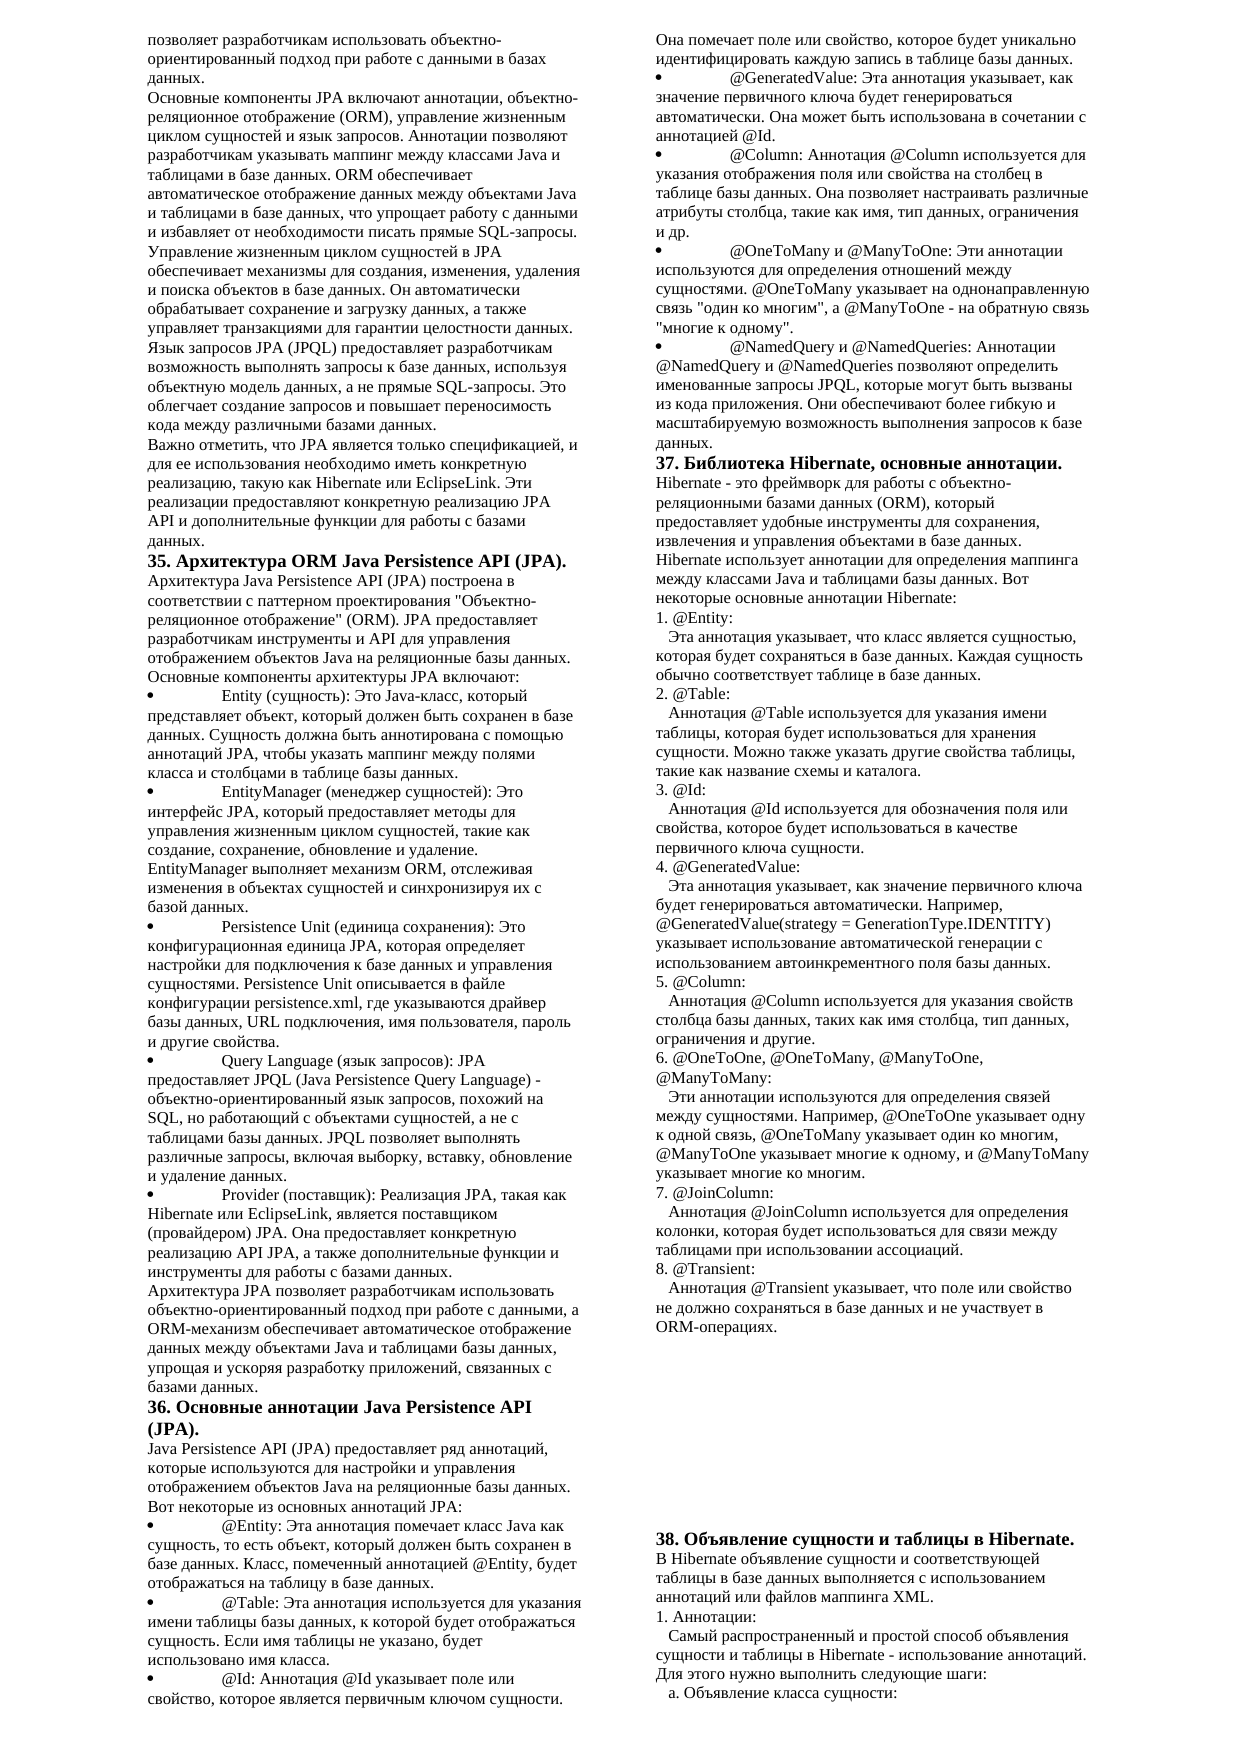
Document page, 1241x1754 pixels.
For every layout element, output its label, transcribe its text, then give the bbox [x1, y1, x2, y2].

list @OneToMany и @ManyToOne: Эти аннотации используются для определения отношений между сущностями. @OneToMany указывает на однонаправленную связь "один ко многим", а @ManyToOne - на обратную связь "многие к одному". [656, 241, 1090, 337]
text Аннотация @Table используется для указания имени таблицы, которая будет использоваться для хранения сущности. Можно также указать другие свойства таблицы, такие как название схемы и каталога. [656, 703, 1090, 780]
text Аннотация @Column используется для указания свойств столбца базы данных, таких как имя столбца, тип данных, ограничения и другие. [656, 991, 1090, 1048]
text Эти аннотации используются для определения связей между сущностями. Например, @OneToOne указывает одну к одной связь, @OneToMany указывает один ко многим, @ManyToOne указывает многие к одному, и @ManyToMany указывает многие ко многим. [656, 1087, 1090, 1182]
text Эта аннотация указывает, как значение первичного ключа будет генерироваться автоматически. Например, @GeneratedValue(strategy = GenerationType.IDENTITY) указывает использование автоматической генерации с использованием автоинкрементного поля базы данных. [656, 876, 1090, 972]
text 4. @GeneratedValue: [656, 857, 1090, 876]
text Аннотация @JoinColumn используется для определения колонки, которая будет использоваться для связи между таблицами при использовании ассоциаций. [656, 1202, 1090, 1259]
list Provider (поставщик): Реализация JPA, такая как Hibernate или EclipseLink, является поставщиком (провайдером) JPA. Она предоставляет конкретную реализацию API JPA, а также дополнительные функции и инструменты для работы с базами данных. [147, 1185, 582, 1281]
text 38. Объявление сущности и таблицы в Hibernate. [656, 1527, 1090, 1549]
text 8. @Transient: [656, 1259, 1090, 1278]
text Язык запросов JPA (JPQL) предоставляет разработчикам возможность выполнять запросы к базе данных, используя объектную модель данных, а не прямые SQL-запросы. Это облегчает создание запросов и повышает переносимость кода между различными базами данных. [147, 338, 582, 434]
text Основные компоненты JPA включают аннотации, объектно-реляционное отображение (ORM), управление жизненным циклом сущностей и язык запросов. Аннотации позволяют разработчикам указывать маппинг между классами Java и таблицами в базе данных. ORM обеспечивает автоматическое отображение данных между объектами Java и таблицами в базе данных, что упрощает работу с данными и избавляет от необходимости писать прямые SQL-запросы. [147, 88, 582, 241]
text 5. @Column: [656, 972, 1090, 991]
text В Hibernate объявление сущности и соответствующей таблицы в базе данных выполняется с использованием аннотаций или файлов маппинга XML. [656, 1549, 1090, 1606]
list @Id: Аннотация @Id указывает поле или свойство, которое является первичным ключом сущности. Она помечает поле или свойство, которое будет уникально идентифицировать каждую запись в таблице базы данных. [656, 29, 1090, 68]
text 35. Архитектура ORM Java Persistence API (JPA). [147, 549, 582, 571]
text 3. @Id: [656, 780, 1090, 799]
text 1. Аннотации: [656, 1606, 1090, 1626]
list Persistence Unit (единица сохранения): Это конфигурационная единица JPA, которая определяет настройки для подключения к базе данных и управления сущностями. Persistence Unit описывается в файле конфигурации persistence.xml, где указываются драйвер базы данных, URL подключения, имя пользователя, пароль и другие свойства. [147, 916, 582, 1051]
text Java Persistence API (JPA) предоставляет ряд аннотаций, которые используются для настройки и управления отображением объектов Java на реляционные базы данных. Вот некоторые из основных аннотаций JPA: [147, 1439, 582, 1516]
text a. Объявление класса сущности: [656, 1683, 1090, 1702]
text 36. Основные аннотации Java Persistence API (JPA). [147, 1396, 582, 1439]
list @Table: Эта аннотация используется для указания имени таблицы базы данных, к которой будет отображаться сущность. Если имя таблицы не указано, будет использовано имя класса. [147, 1592, 582, 1669]
text Архитектура Java Persistence API (JPA) построена в соответствии с паттерном проектирования "Объектно-реляционное отображение" (ORM). JPA предоставляет разработчикам инструменты и API для управления отображением объектов Java на реляционные базы данных. [147, 571, 582, 667]
text 2. @Table: [656, 684, 1090, 703]
text 6. @OneToOne, @OneToMany, @ManyToOne, @ManyToMany: [656, 1048, 1090, 1087]
list Query Language (язык запросов): JPA предоставляет JPQL (Java Persistence Query Language) - объектно-ориентированный язык запросов, похожий на SQL, но работающий с объектами сущностей, а не с таблицами базы данных. JPQL позволяет выполнять различные запросы, включая выборку, вставку, обновление и удаление данных. [147, 1051, 582, 1185]
text Самый распространенный и простой способ объявления сущности и таблицы в Hibernate - использование аннотаций. Для этого нужно выполнить следующие шаги: [656, 1626, 1090, 1683]
list @Column: Аннотация @Column используется для указания отображения поля или свойства на столбец в таблице базы данных. Она позволяет настраивать различные атрибуты столбца, такие как имя, тип данных, ограничения и др. [656, 145, 1090, 241]
text Управление жизненным циклом сущностей в JPA обеспечивает механизмы для создания, изменения, удаления и поиска объектов в базе данных. Он автоматически обрабатывает сохранение и загрузку данных, а также управляет транзакциями для гарантии целостности данных. [147, 242, 582, 337]
list @Id: Аннотация @Id указывает поле или свойство, которое является первичным ключом сущности. Она помечает поле или свойство, которое будет уникально идентифицировать каждую запись в таблице базы данных. [147, 1669, 582, 1708]
text Важно отметить, что JPA является только спецификацией, и для ее использования необходимо иметь конкретную реализацию, такую как Hibernate или EclipseLink. Эти реализации предоставляют конкретную реализацию JPA API и дополнительные функции для работы с базами данных. [147, 434, 582, 549]
list @Entity: Эта аннотация помечает класс Java как сущность, то есть объект, который должен быть сохранен в базе данных. Класс, помеченный аннотацией @Entity, будет отображаться на таблицу в базе данных. [147, 1516, 582, 1592]
list EntityManager (менеджер сущностей): Это интерфейс JPA, который предоставляет методы для управления жизненным циклом сущностей, такие как создание, сохранение, обновление и удаление. EntityManager выполняет механизм ORM, отслеживая изменения в объектах сущностей и синхронизируя их с базой данных. [147, 782, 582, 916]
text Hibernate - это фреймворк для работы с объектно-реляционными базами данных (ORM), который предоставляет удобные инструменты для сохранения, извлечения и управления объектами в базе данных. Hibernate использует аннотации для определения маппинга между классами Java и таблицами базы данных. Вот некоторые основные аннотации Hibernate: [656, 473, 1090, 607]
list @NamedQuery и @NamedQueries: Аннотации @NamedQuery и @NamedQueries позволяют определить именованные запросы JPQL, которые могут быть вызваны из кода приложения. Они обеспечивают более гибкую и масштабируемую возможность выполнения запросов к базе данных. [656, 337, 1090, 452]
text Аннотация @Transient указывает, что поле или свойство не должно сохраняться в базе данных и не участвует в ORM-операциях. [656, 1278, 1090, 1336]
text Основные компоненты архитектуры JPA включают: [147, 667, 582, 686]
text Аннотация @Id используется для обозначения поля или свойства, которое будет использоваться в качестве первичного ключа сущности. [656, 799, 1090, 857]
text Архитектура JPA позволяет разработчикам использовать объектно-ориентированный подход при работе с данными, а ORM-механизм обеспечивает автоматическое отображение данных между объектами Java и таблицами базы данных, упрощая и ускоряя разработку приложений, связанных с базами данных. [147, 1281, 582, 1396]
list Entity (сущность): Это Java-класс, который представляет объект, который должен быть сохранен в базе данных. Сущность должна быть аннотирована с помощью аннотаций JPA, чтобы указать маппинг между полями класса и столбцами в таблице базы данных. [147, 686, 582, 782]
list @GeneratedValue: Эта аннотация указывает, как значение первичного ключа будет генерироваться автоматически. Она может быть использована в сочетании с аннотацией @Id. [656, 68, 1090, 145]
text Эта аннотация указывает, что класс является сущностью, которая будет сохраняться в базе данных. Каждая сущность обычно соответствует таблице в базе данных. [656, 627, 1090, 684]
text 7. @JoinColumn: [656, 1182, 1090, 1202]
text 1. @Entity: [656, 607, 1090, 627]
text 37. Библиотека Hibernate, основные аннотации. [656, 452, 1090, 473]
